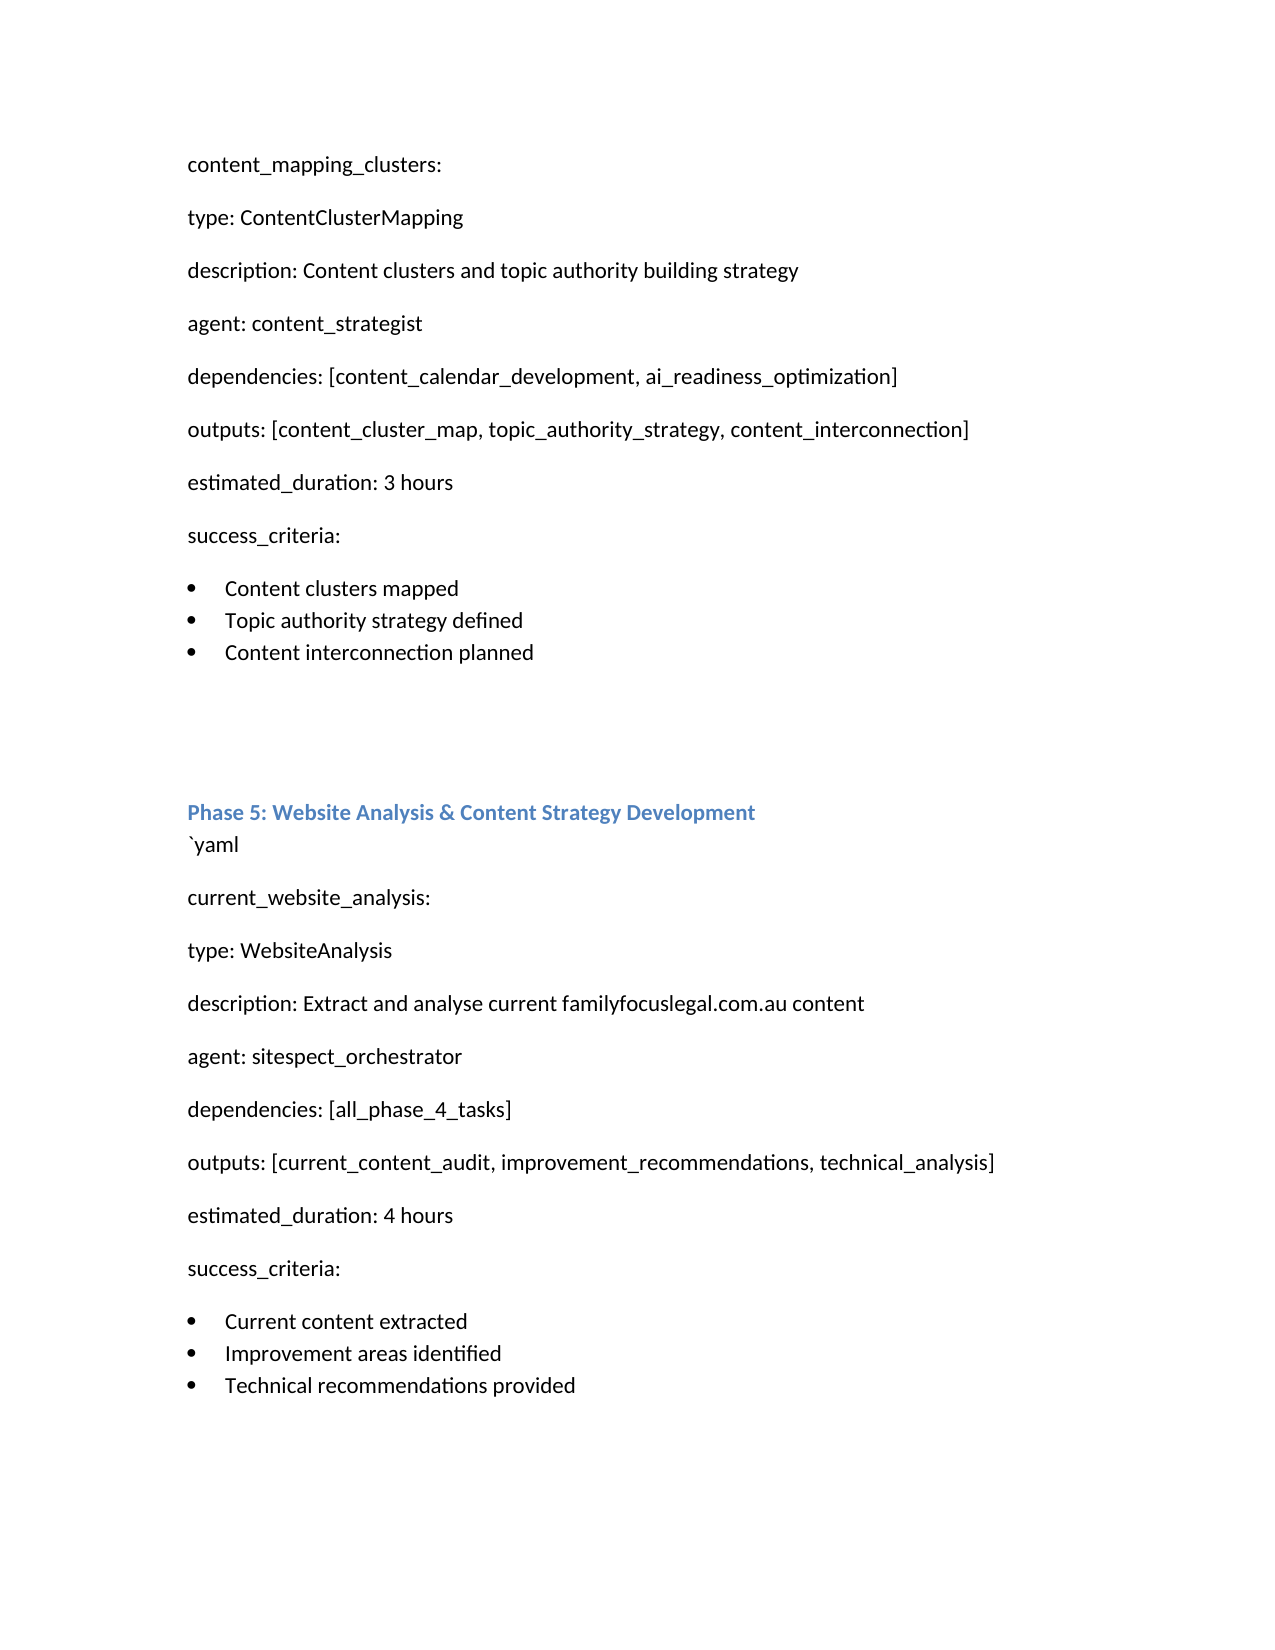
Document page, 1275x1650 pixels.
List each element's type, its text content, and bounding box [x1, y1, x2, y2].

text current_website_analysis: [187, 883, 1087, 911]
text estimated_duration: 3 hours [187, 468, 1087, 496]
text description: Content clusters and topic authority building strategy [187, 256, 1087, 284]
text dependencies: [content_calendar_development, ai_readiness_optimization] [187, 362, 1087, 390]
text type: ContentClusterMapping [187, 203, 1087, 231]
text success_criteria: [187, 521, 1087, 549]
list Improvement areas identified [187, 1339, 1087, 1367]
text dependencies: [all_phase_4_tasks] [187, 1095, 1087, 1123]
text content_mapping_clusters: [187, 150, 1087, 178]
text `yaml [187, 830, 1087, 858]
text outputs: [current_content_audit, improvement_recommendations, technical_analysis] [187, 1148, 1087, 1176]
text outputs: [content_cluster_map, topic_authority_strategy, content_interconnection] [187, 415, 1087, 443]
list Technical recommendations provided [187, 1371, 1087, 1399]
list Current content extracted [187, 1307, 1087, 1335]
subtitle Phase 5: Website Analysis & Content Strategy Development [187, 798, 1087, 826]
text estimated_duration: 4 hours [187, 1201, 1087, 1229]
text agent: sitespect_orchestrator [187, 1042, 1087, 1070]
list Topic authority strategy defined [187, 606, 1087, 634]
text type: WebsiteAnalysis [187, 936, 1087, 964]
list Content clusters mapped [187, 574, 1087, 602]
text agent: content_strategist [187, 309, 1087, 337]
text description: Extract and analyse current familyfocuslegal.com.au content [187, 989, 1087, 1017]
list Content interconnection planned [187, 638, 1087, 667]
text success_criteria: [187, 1254, 1087, 1282]
